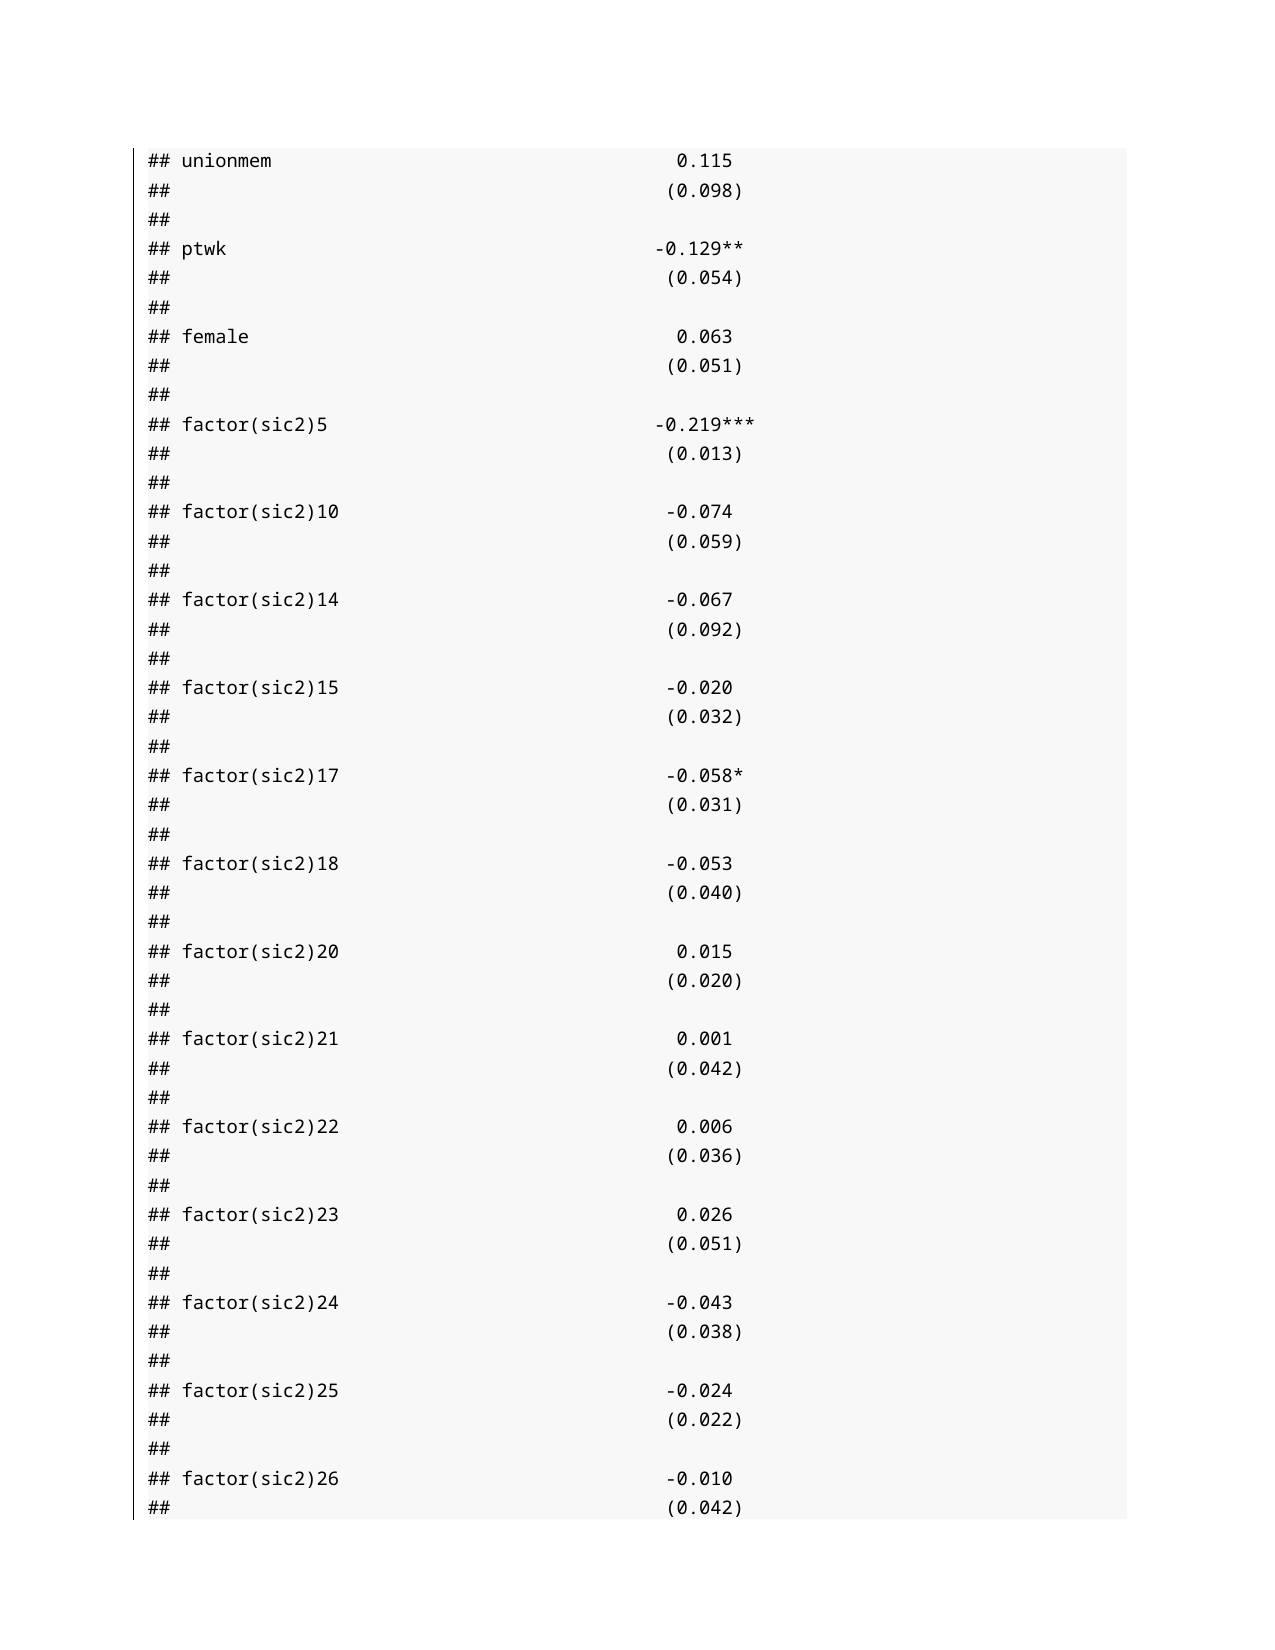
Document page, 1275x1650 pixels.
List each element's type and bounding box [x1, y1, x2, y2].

text [148, 148, 1127, 1519]
